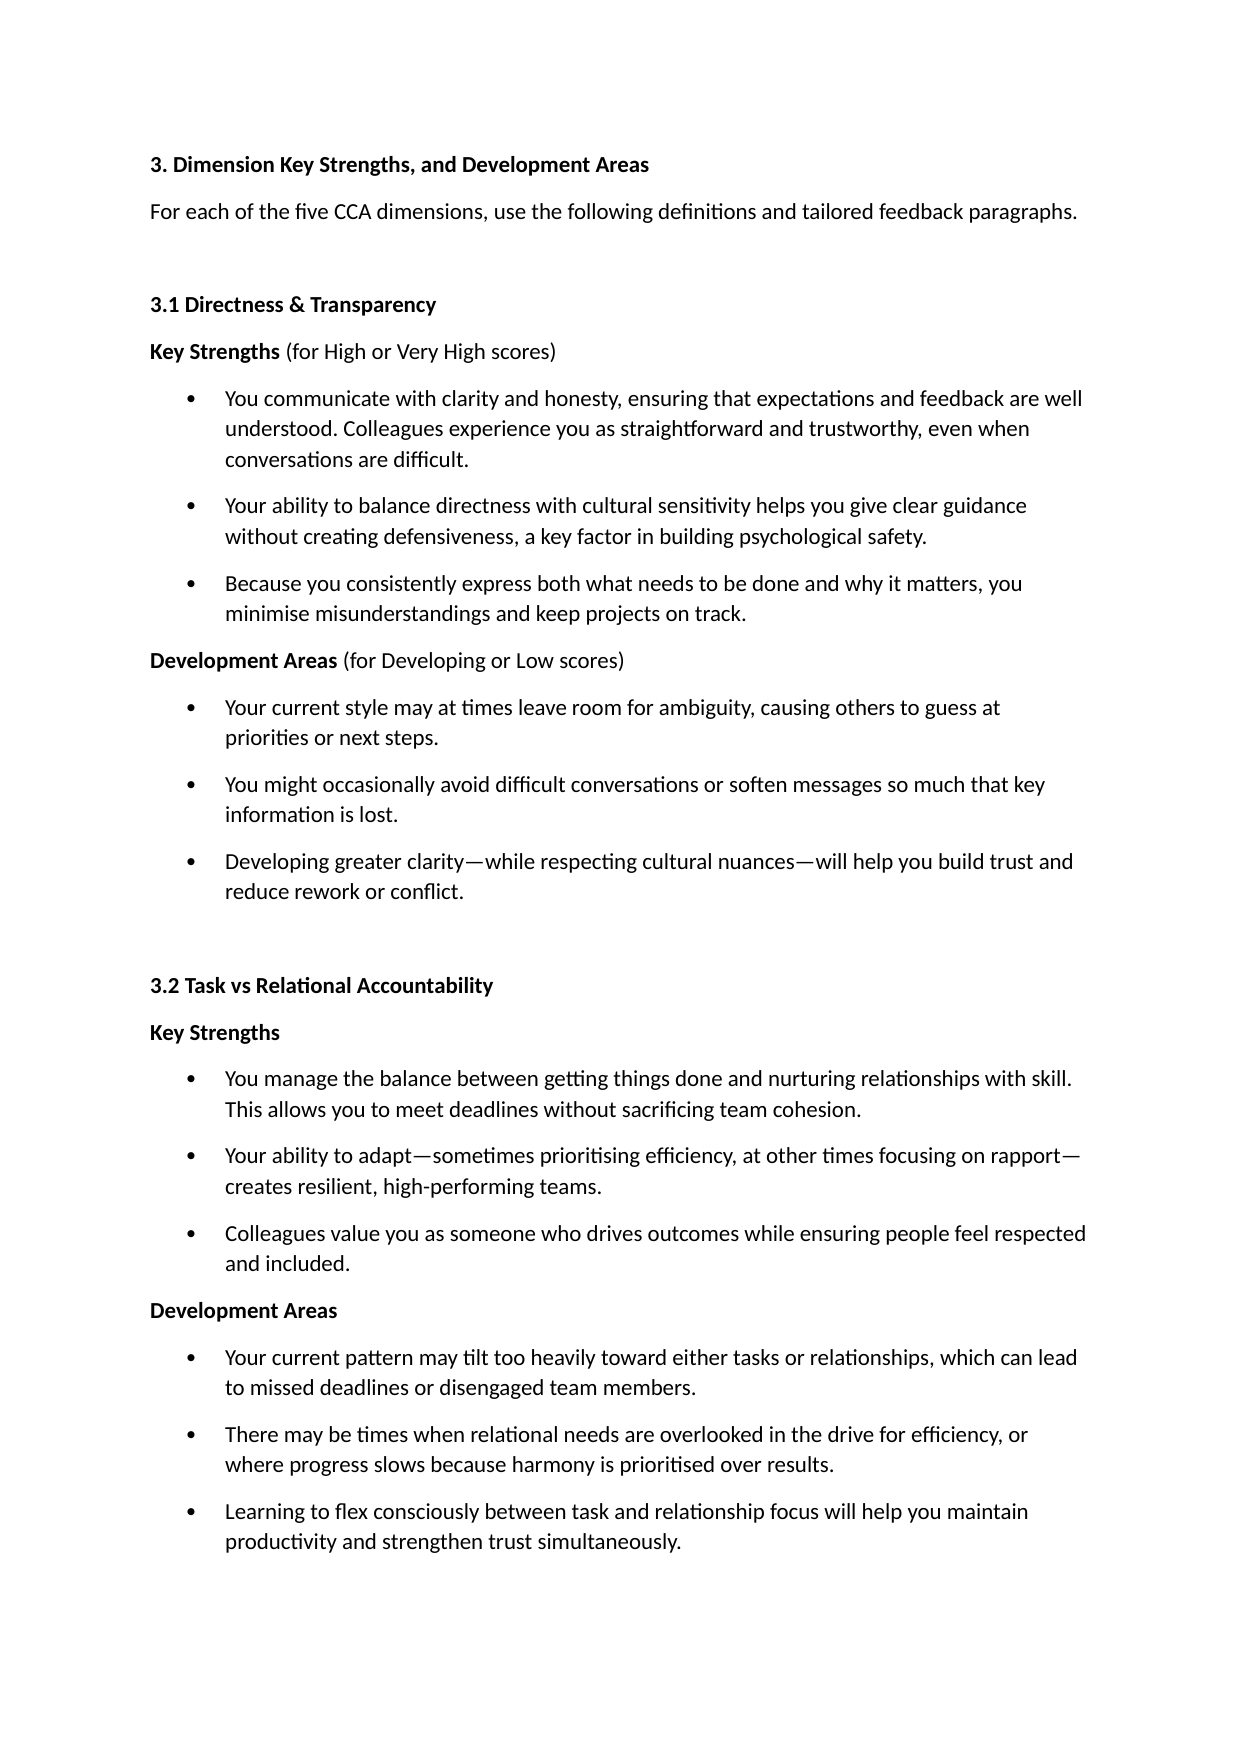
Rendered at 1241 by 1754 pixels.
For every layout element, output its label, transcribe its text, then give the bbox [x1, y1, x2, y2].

text 3. Dimension Key Strengths, and Development Areas [150, 150, 1090, 178]
list Your ability to balance directness with cultural sensitivity helps you give clear guidance without creating defensiveness, a key factor in building psychological safety. [187, 492, 1090, 550]
list You communicate with clarity and honesty, ensuring that expectations and feedback are well understood. Colleagues experience you as straightforward and trustworthy, even when conversations are difficult. [187, 384, 1090, 473]
list Colleagues value you as someone who drives outcomes while ensuring people feel respected and included. [187, 1219, 1090, 1277]
text Key Strengths (for High or Very High scores) [150, 337, 1090, 366]
list Your current style may at times leave room for ambiguity, causing others to guess at priorities or next steps. [187, 693, 1090, 751]
list Learning to flex consciously between task and relationship focus will help you maintain productivity and strengthen trust simultaneously. [187, 1497, 1090, 1555]
list Because you consistently express both what needs to be done and why it matters, you minimise misunderstandings and keep projects on track. [187, 569, 1090, 627]
list Your current pattern may tilt too heavily toward either tasks or relationships, which can lead to missed deadlines or disengaged team members. [187, 1343, 1090, 1401]
text Key Strengths [150, 1018, 1090, 1046]
list Developing greater clarity—while respecting cultural nuances—will help you build trust and reduce rework or conflict. [187, 847, 1090, 905]
text 3.2 Task vs Relational Accountability [150, 971, 1090, 999]
list There may be times when relational needs are overlooked in the drive for efficiency, or where progress slows because harmony is prioritised over results. [187, 1420, 1090, 1478]
list Your ability to adapt—sometimes prioritising efficiency, at other times focusing on rapport—creates resilient, high-performing teams. [187, 1142, 1090, 1200]
list You manage the balance between getting things done and nurturing relationships with skill. This allows you to meet deadlines without sacrificing team cohesion. [187, 1064, 1090, 1123]
text Development Areas [150, 1296, 1090, 1324]
text Development Areas (for Developing or Low scores) [150, 646, 1090, 674]
text 3.1 Directness & Transparency [150, 291, 1090, 319]
list You might occasionally avoid difficult conversations or soften messages so much that key information is lost. [187, 770, 1090, 828]
text For each of the five CCA dimensions, use the following definitions and tailored feedback paragraphs. [150, 197, 1090, 225]
